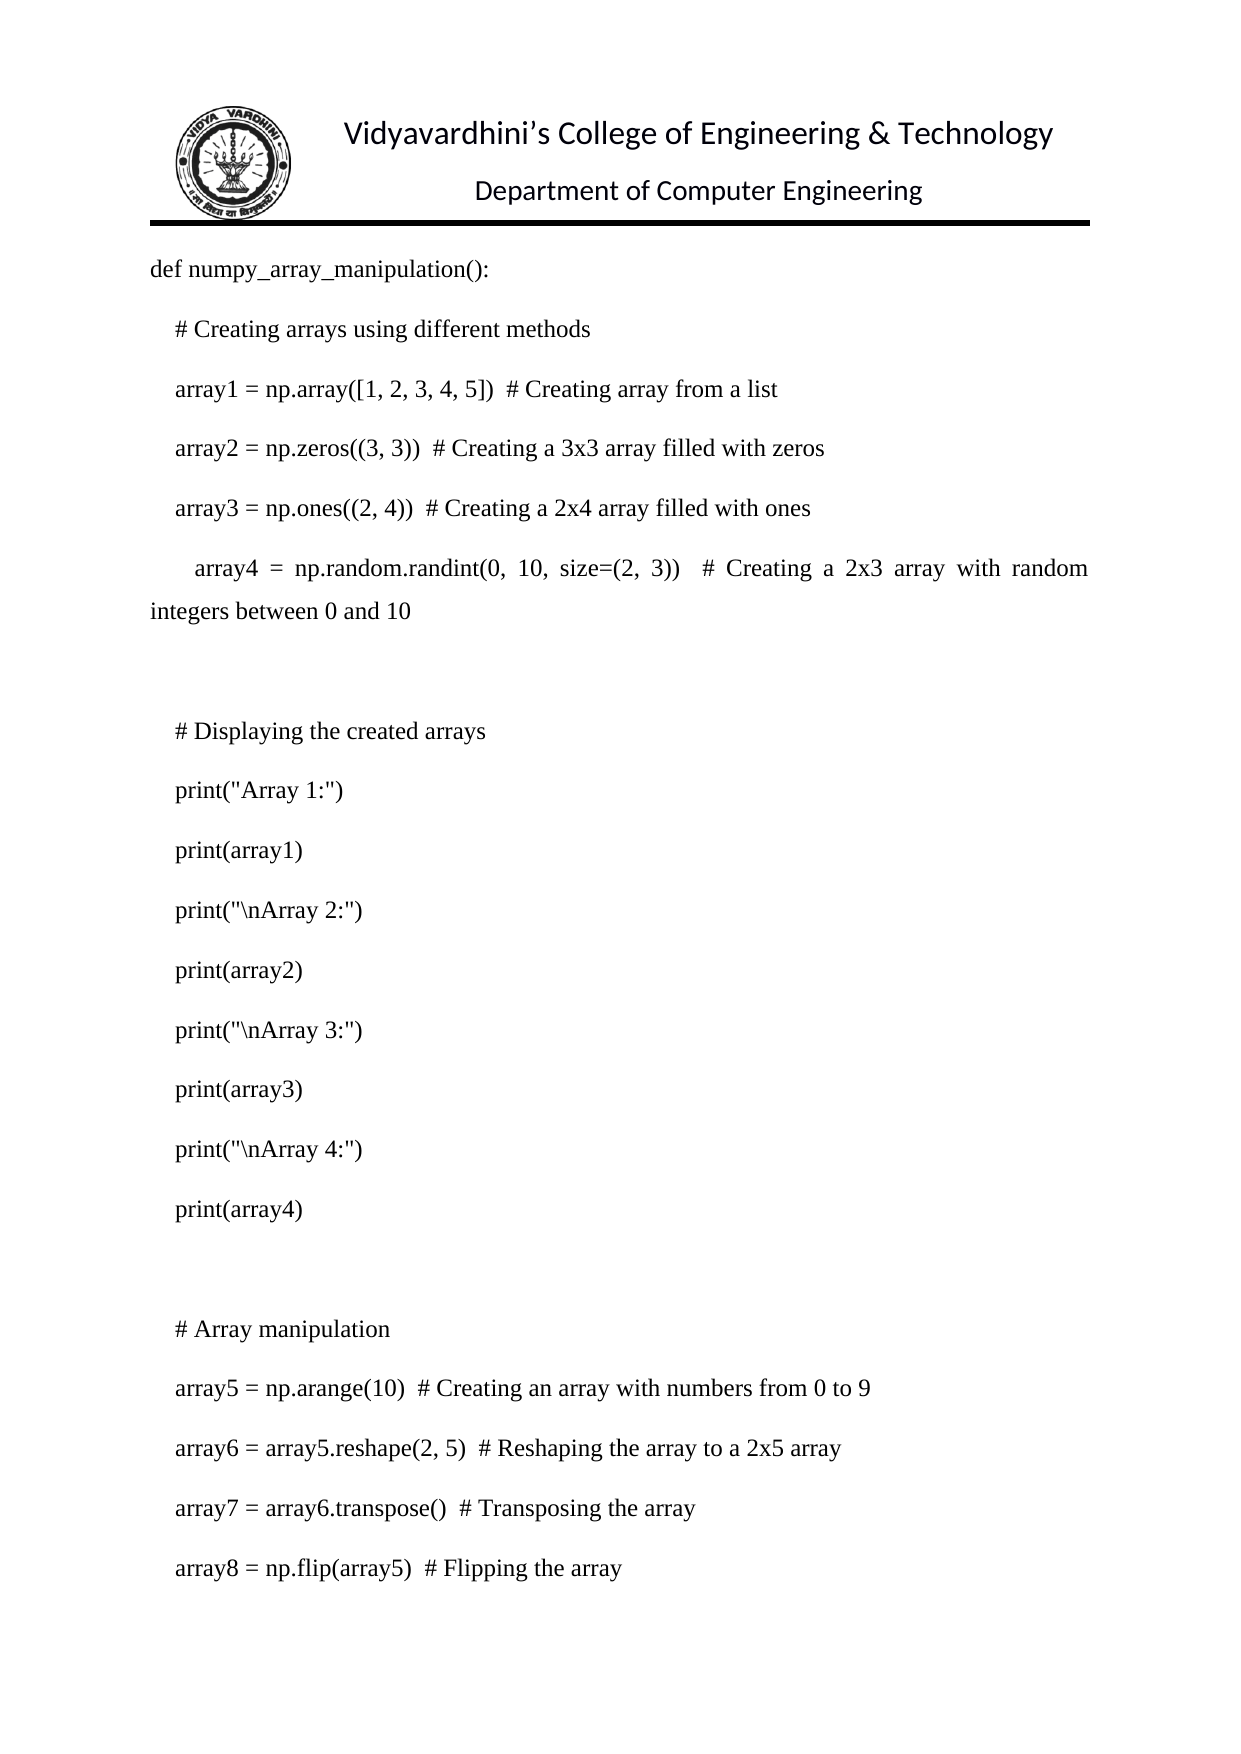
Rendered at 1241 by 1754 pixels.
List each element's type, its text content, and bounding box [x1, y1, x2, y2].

text print("\nArray 4:") [150, 1134, 1090, 1163]
text def numpy_array_manipulation(): [150, 254, 1090, 283]
text print("Array 1:") [150, 776, 1090, 804]
text print(array1) [150, 835, 1090, 864]
text array2 = np.zeros((3, 3)) # Creating a 3x3 array filled with zeros [150, 433, 1090, 462]
text array4 = np.random.randint(0, 10, size=(2, 3)) # Creating a 2x3 array with random integers between 0 and 10 [150, 553, 1090, 625]
text array1 = np.array([1, 2, 3, 4, 5]) # Creating array from a list [150, 374, 1090, 402]
text print(array2) [150, 955, 1090, 984]
text # Displaying the created arrays [150, 716, 1090, 744]
text print("\nArray 3:") [150, 1015, 1090, 1043]
text array6 = array5.reshape(2, 5) # Reshaping the array to a 2x5 array [150, 1433, 1090, 1462]
text array3 = np.ones((2, 4)) # Creating a 2x4 array filled with ones [150, 493, 1090, 522]
text # Creating arrays using different methods [150, 314, 1090, 343]
text array5 = np.arange(10) # Creating an array with numbers from 0 to 9 [150, 1373, 1090, 1402]
picture [173, 106, 292, 220]
text print(array4) [150, 1194, 1090, 1223]
text array7 = array6.transpose() # Transposing the array [150, 1493, 1090, 1522]
text # Array manipulation [150, 1314, 1090, 1342]
text array8 = np.flip(array5) # Flipping the array [150, 1553, 1090, 1582]
text print(array3) [150, 1074, 1090, 1103]
text print("\nArray 2:") [150, 895, 1090, 924]
